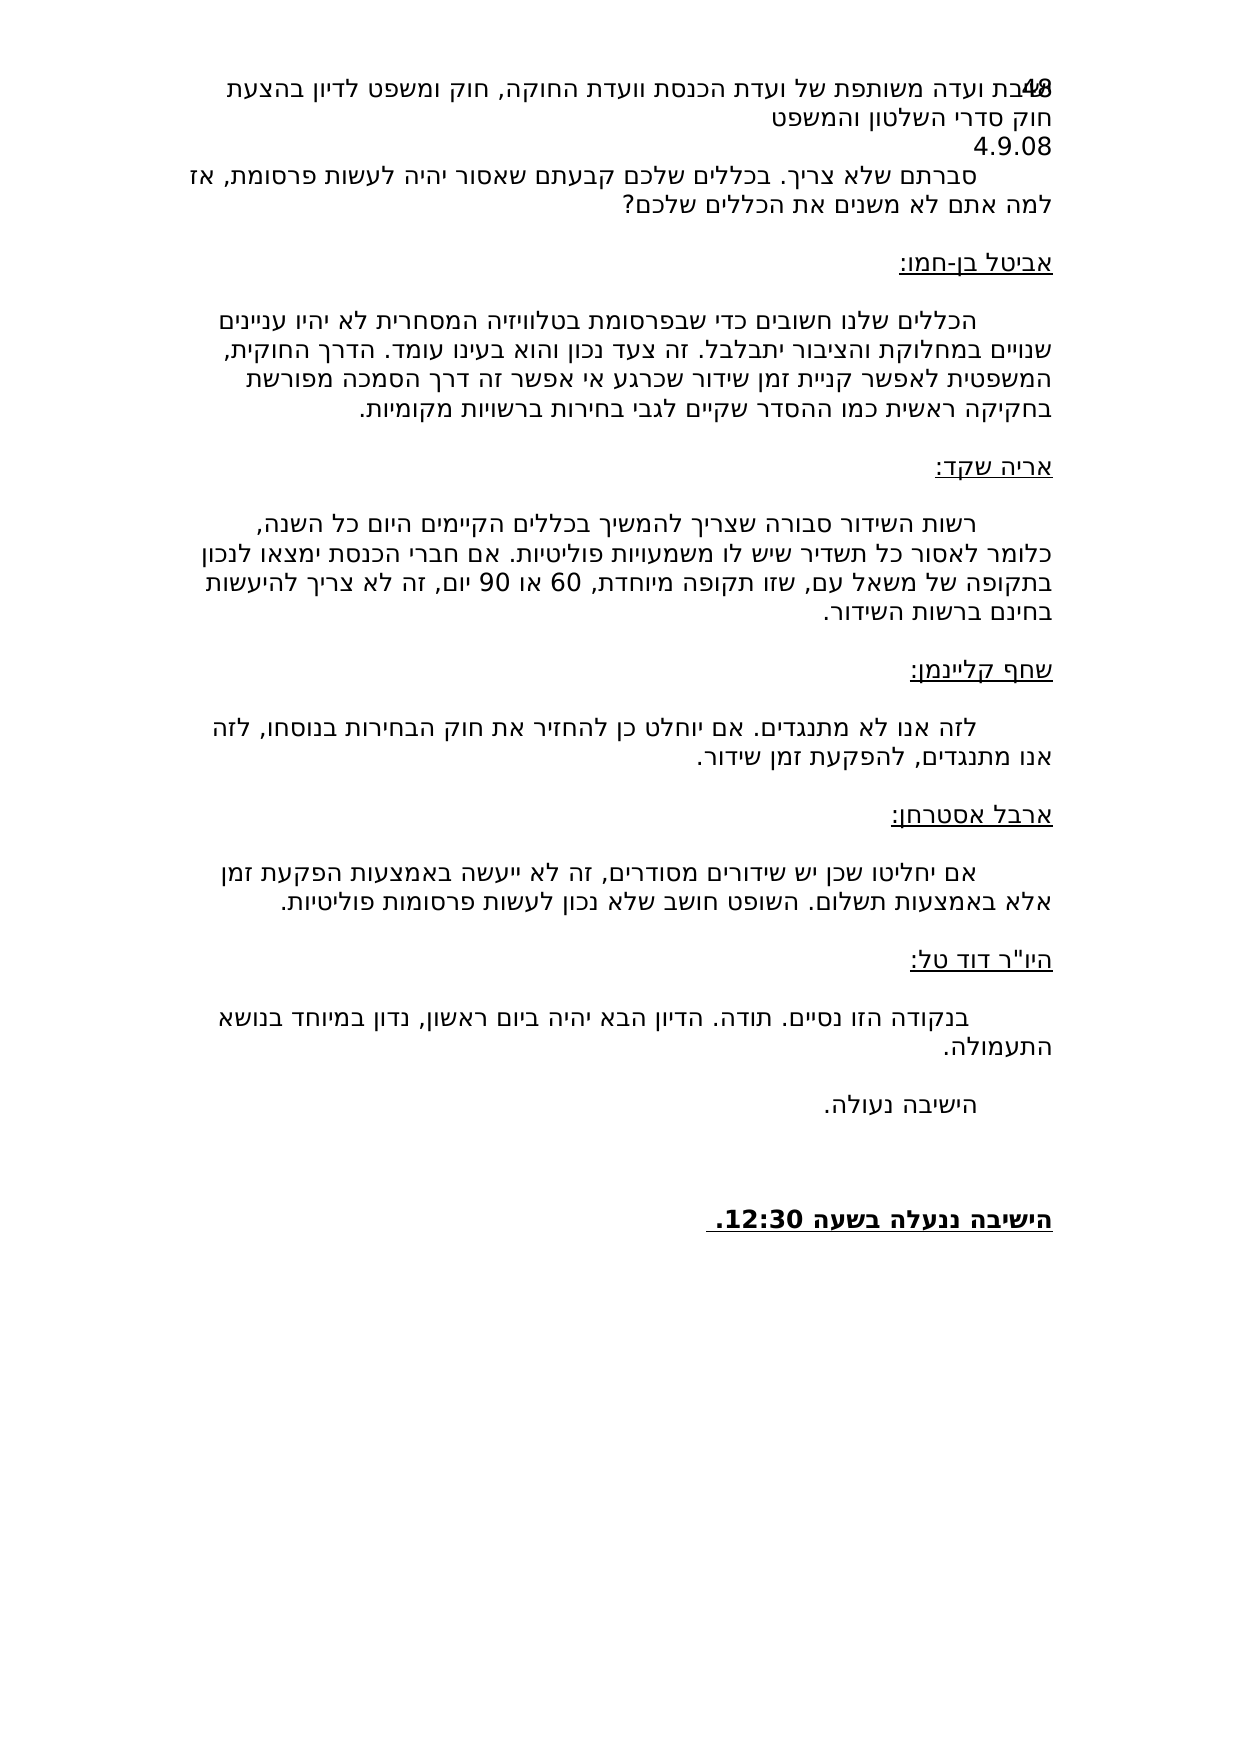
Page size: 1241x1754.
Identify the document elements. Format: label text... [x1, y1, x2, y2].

text אביטל בן-חמו: [187, 248, 1053, 277]
text רשות השידור סבורה שצריך להמשיך בכללים הקיימים היום כל השנה, כלומר לאסור כל תשדיר שיש לו משמעויות פוליטיות. אם חברי הכנסת ימצאו לנכון בתקופה של משאל עם, שזו תקופה מיוחדת, 60 או 90 יום, זה לא צריך להיעשות בחינם ברשות השידור. [187, 509, 1053, 626]
text לזה אנו לא מתנגדים. אם יוחלט כן להחזיר את חוק הבחירות בנוסחו, לזה אנו מתנגדים, להפקעת זמן שידור. [187, 713, 1053, 771]
text בנקודה הזו נסיים. תודה. הדיון הבא יהיה ביום ראשון, נדון במיוחד בנושא התעמולה. [187, 1003, 1053, 1061]
text אם יחליטו שכן יש שידורים מסודרים, זה לא ייעשה באמצעות הפקעת זמן אלא באמצעות תשלום. השופט חושב שלא נכון לעשות פרסומות פוליטיות. [187, 858, 1053, 916]
text שחף קליינמן: [187, 655, 1053, 684]
text הכללים שלנו חשובים כדי שבפרסומת בטלוויזיה המסחרית לא יהיו עניינים שנויים במחלוקת והציבור יתבלבל. זה צעד נכון והוא בעינו עומד. הדרך החוקית, המשפטית לאפשר קניית זמן שידור שכרגע אי אפשר זה דרך הסמכה מפורשת בחקיקה ראשית כמו ההסדר שקיים לגבי בחירות ברשויות מקומיות. [187, 306, 1053, 423]
text סברתם שלא צריך. בכללים שלכם קבעתם שאסור יהיה לעשות פרסומת, אז למה אתם לא משנים את הכללים שלכם? [187, 161, 1053, 219]
text ארבל אסטרחן: [187, 800, 1053, 829]
text הישיבה נעולה. [187, 1090, 1053, 1119]
text הישיבה ננעלה בשעה 12:30. [187, 1205, 1053, 1234]
text היו"ר דוד טל: [187, 945, 1053, 974]
text אריה שקד: [187, 452, 1053, 481]
